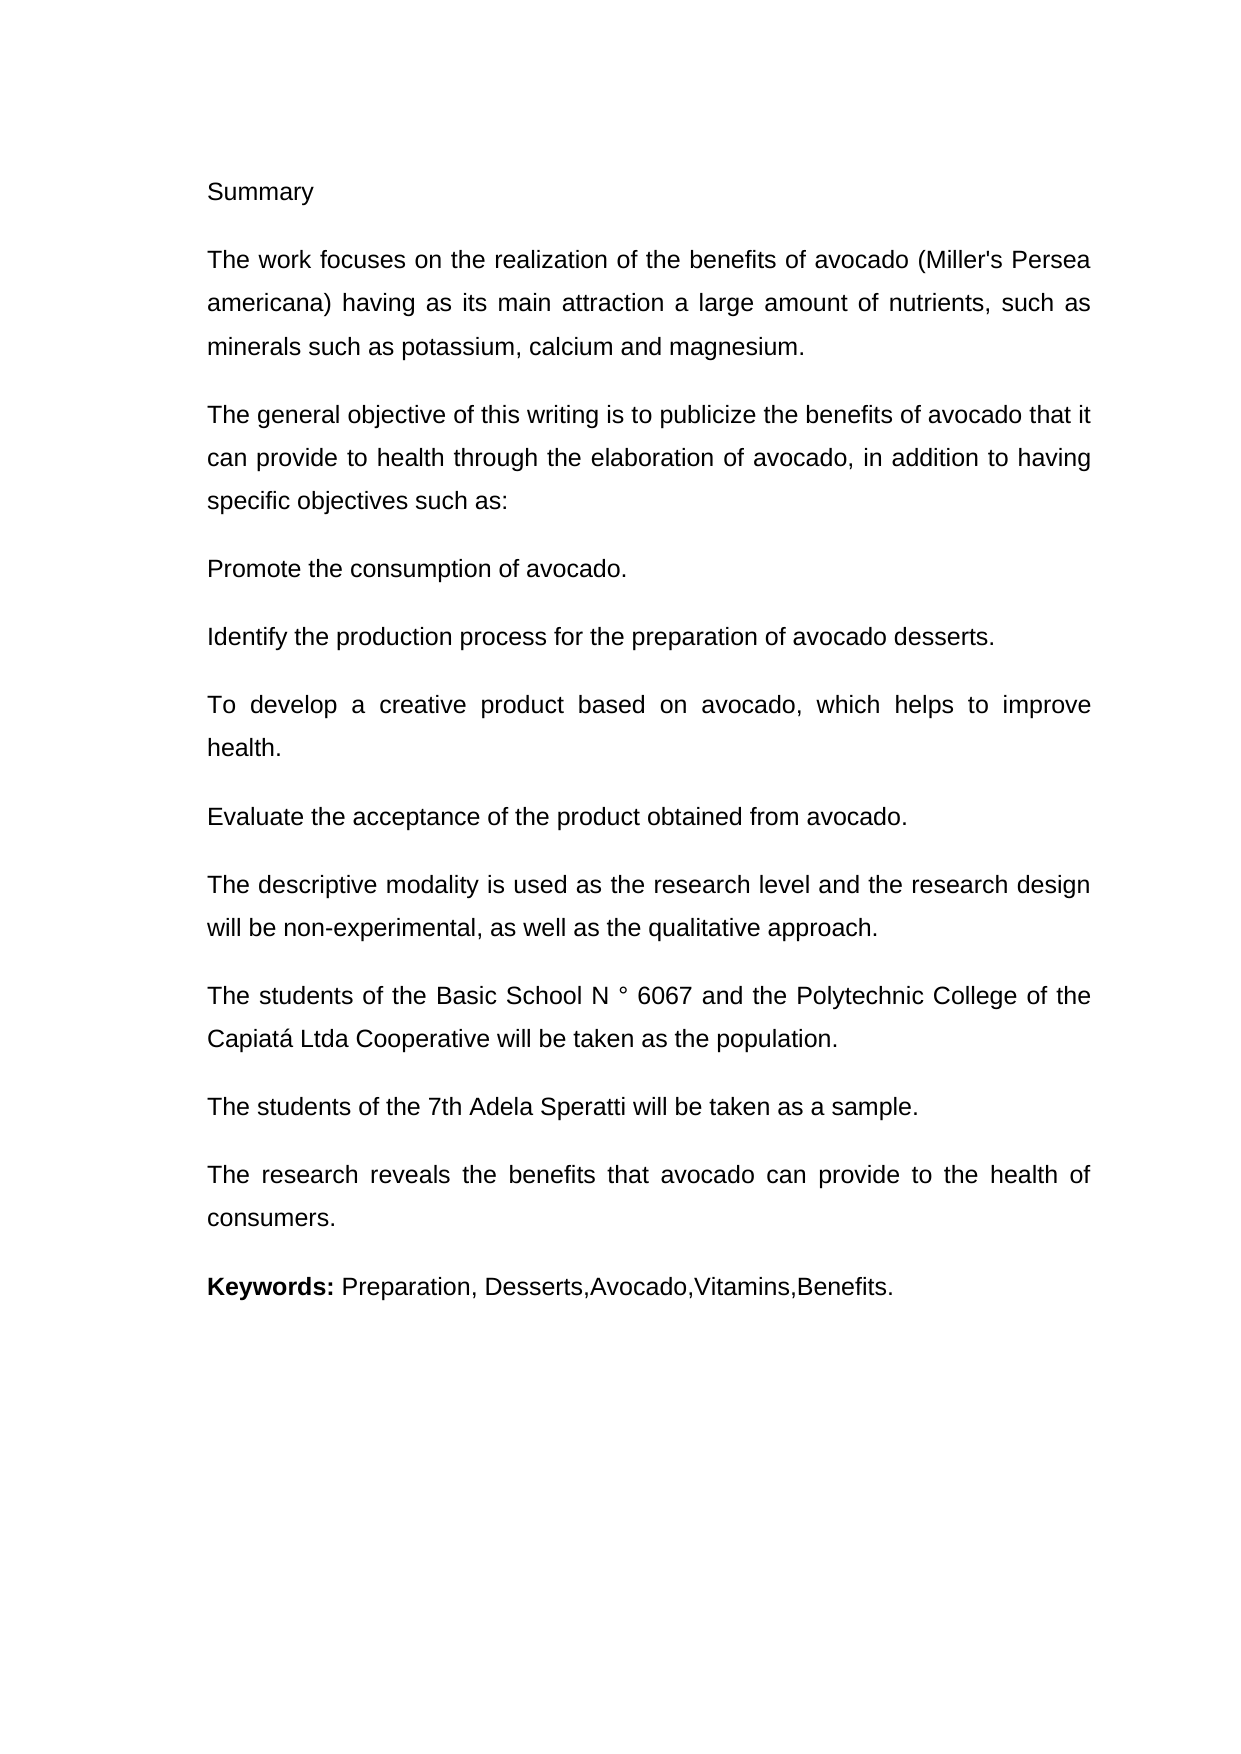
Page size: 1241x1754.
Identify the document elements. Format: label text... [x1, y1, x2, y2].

text Promote the consumption of avocado. [207, 554, 1092, 583]
text The students of the Basic School N ° 6067 and the Polytechnic College of the Capiatá Ltda Cooperative will be taken as the population. [207, 981, 1092, 1053]
text The general objective of this writing is to publicize the benefits of avocado that it can provide to health through the elaboration of avocado, in addition to having specific objectives such as: [207, 400, 1092, 515]
text To develop a creative product based on avocado, which helps to improve health. [207, 690, 1092, 762]
text Identify the production process for the preparation of avocado desserts. [207, 622, 1092, 651]
text The research reveals the benefits that avocado can provide to the health of consumers. [207, 1160, 1092, 1232]
text The work focuses on the realization of the benefits of avocado (Miller's Persea americana) having as its main attraction a large amount of nutrients, such as minerals such as potassium, calcium and magnesium. [207, 245, 1092, 360]
text Keywords: Preparation, Desserts,Avocado,Vitamins,Benefits. [207, 1272, 1092, 1300]
text The descriptive modality is used as the research level and the research design will be non-experimental, as well as the qualitative approach. [207, 870, 1092, 942]
text Summary [207, 177, 1092, 206]
text Evaluate the acceptance of the product obtained from avocado. [207, 802, 1092, 830]
text The students of the 7th Adela Speratti will be taken as a sample. [207, 1092, 1092, 1121]
